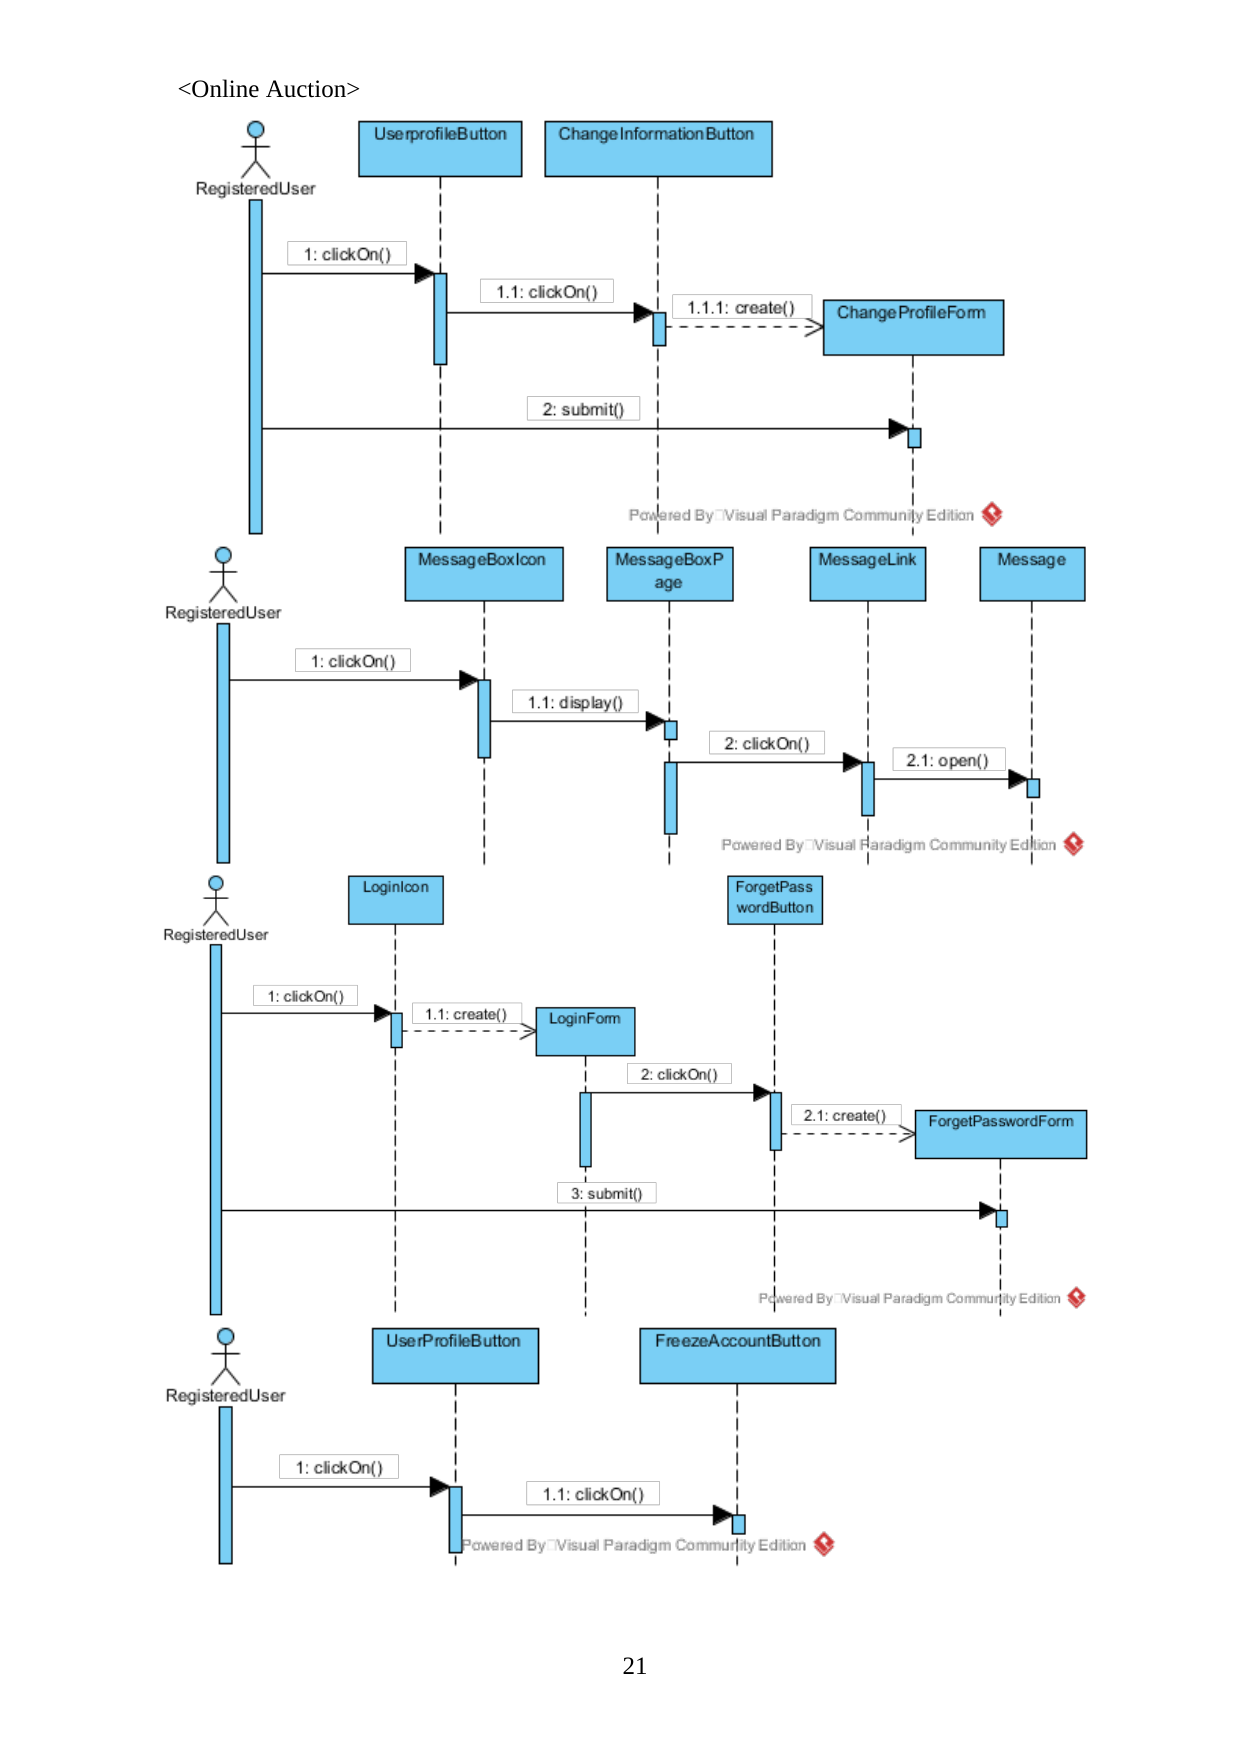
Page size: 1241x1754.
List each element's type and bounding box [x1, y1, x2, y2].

picture [147, 1325, 843, 1571]
picture [147, 873, 1093, 1321]
picture [177, 118, 1011, 541]
picture [147, 544, 1092, 870]
